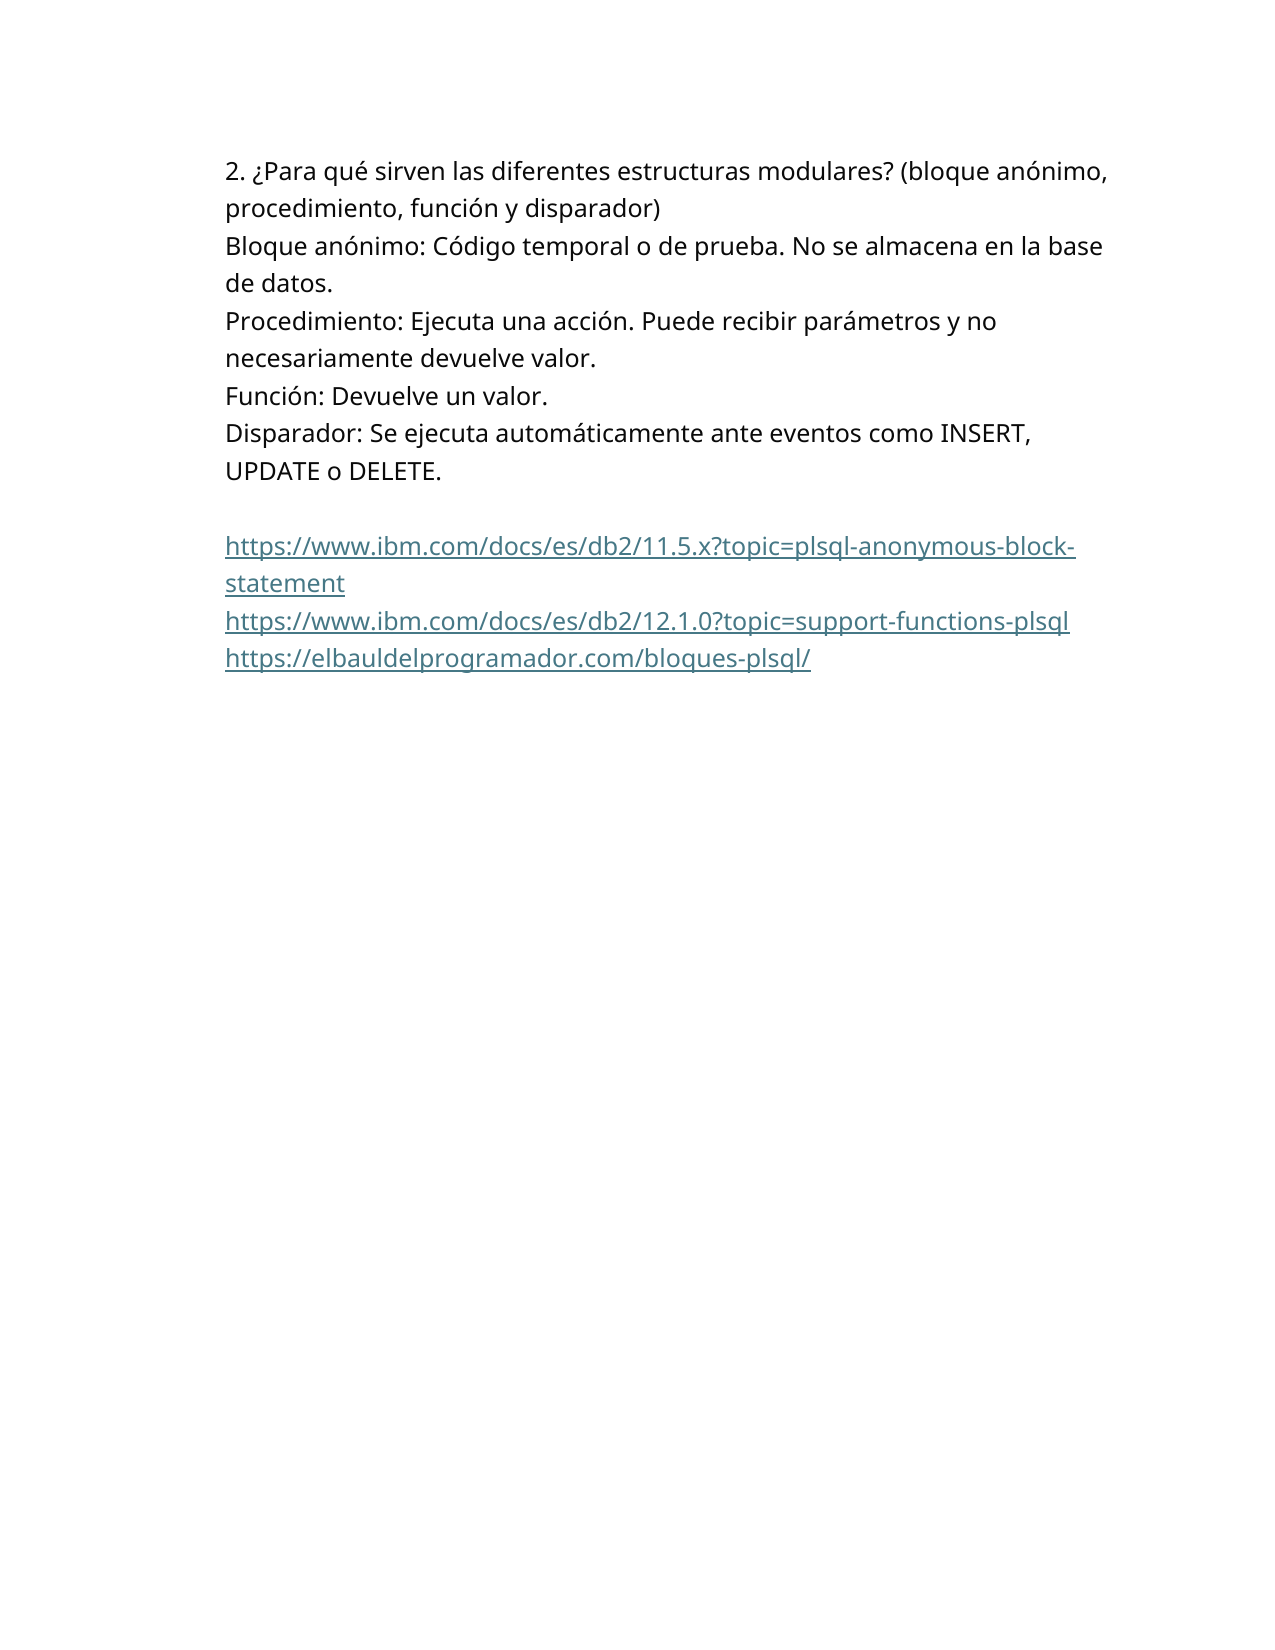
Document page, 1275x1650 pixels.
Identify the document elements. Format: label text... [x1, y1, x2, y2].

list Disparador: Se ejecuta automáticamente ante eventos como INSERT, UPDATE o DELETE. [225, 412, 1125, 487]
list procedimiento, función y disparador) [225, 187, 1125, 225]
list Función: Devuelve un valor. [225, 375, 1125, 412]
list https://elbauldelprogramador.com/bloques-plsql/ [225, 637, 1125, 675]
list Bloque anónimo: Código temporal o de prueba. No se almacena en la base de datos. [225, 225, 1125, 300]
list Procedimiento: Ejecuta una acción. Puede recibir parámetros y no necesariamente devuelve valor. [225, 300, 1125, 375]
list https://www.ibm.com/docs/es/db2/12.1.0?topic=support-functions-plsql [225, 600, 1125, 637]
list https://www.ibm.com/docs/es/db2/11.5.x?topic=plsql-anonymous-block-statement [225, 525, 1125, 600]
list 2. ¿Para qué sirven las diferentes estructuras modulares? (bloque anónimo, [225, 150, 1125, 187]
